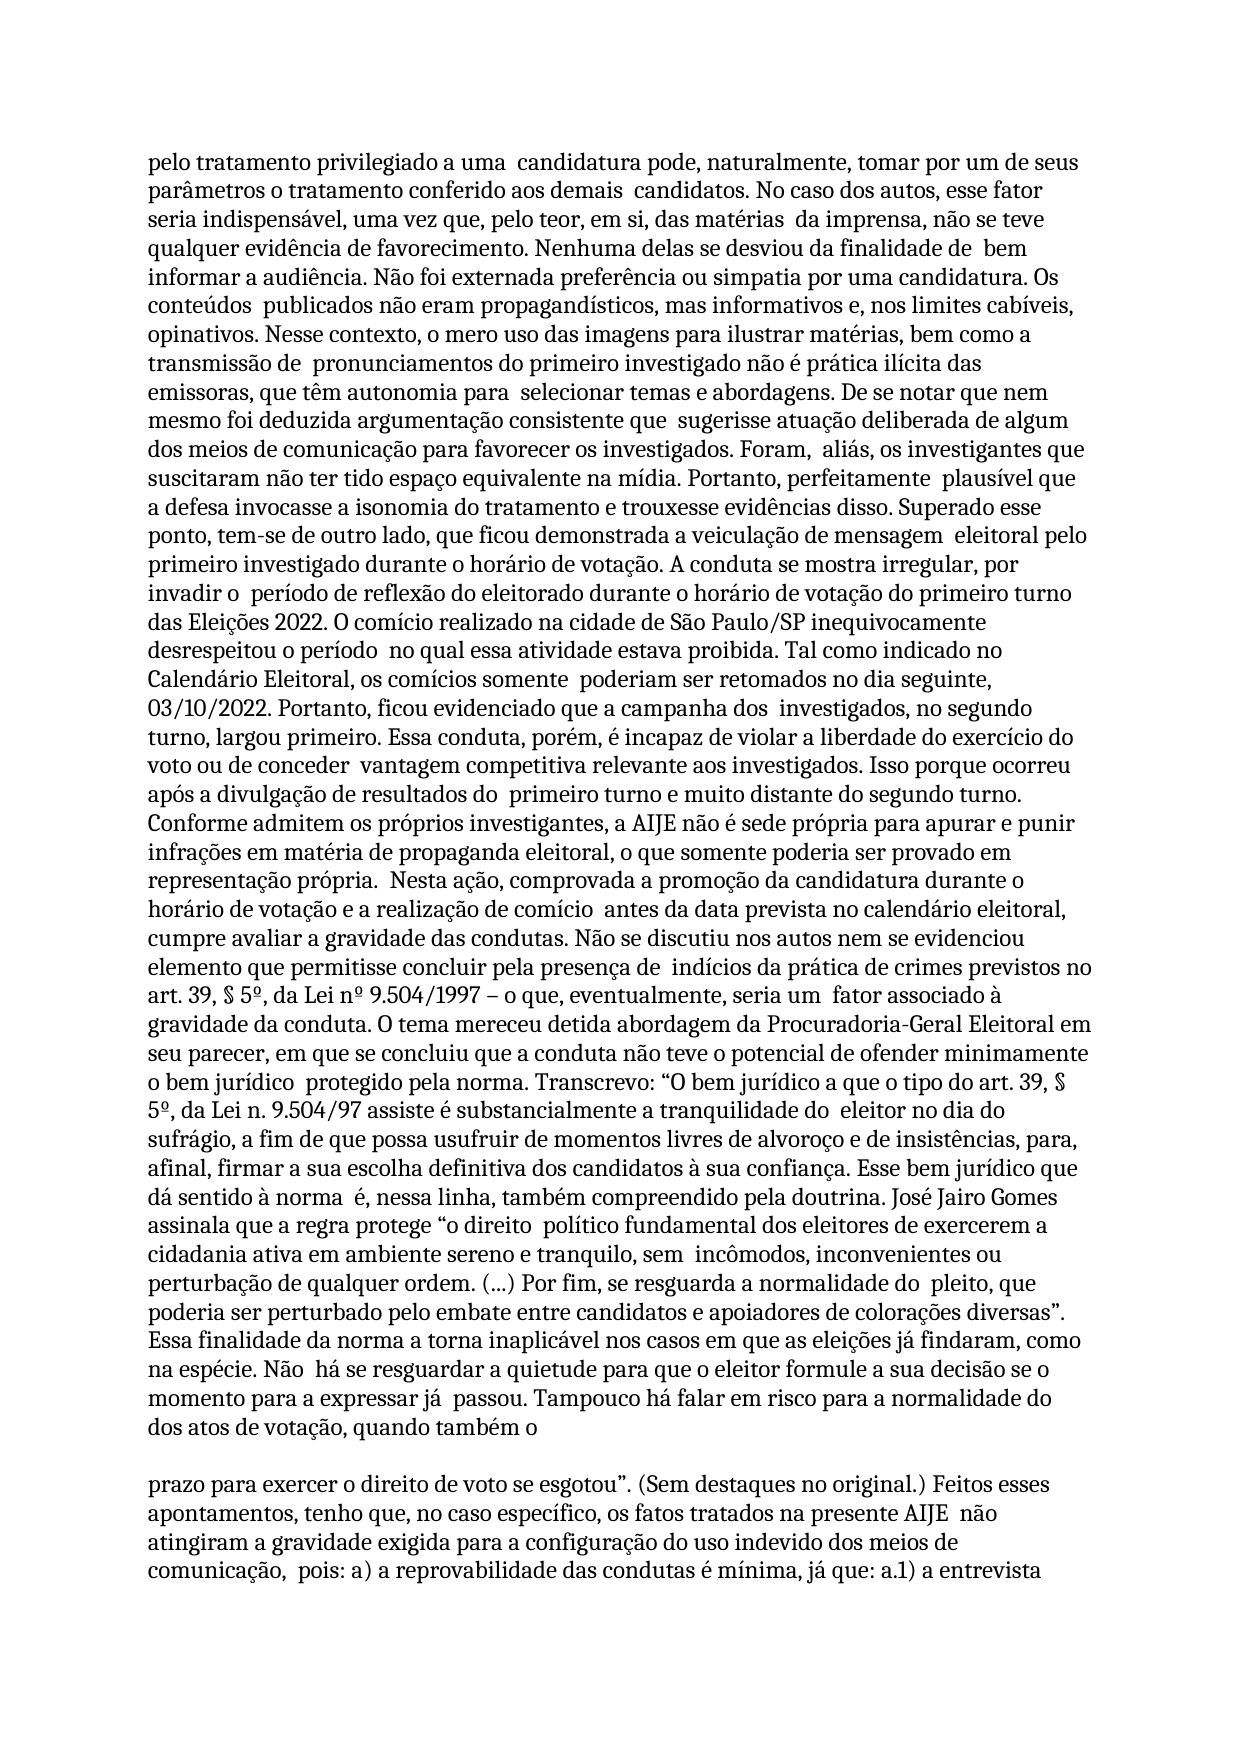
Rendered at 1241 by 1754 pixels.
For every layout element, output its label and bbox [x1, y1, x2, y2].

text [148, 1470, 1093, 1585]
text [148, 148, 1093, 1441]
